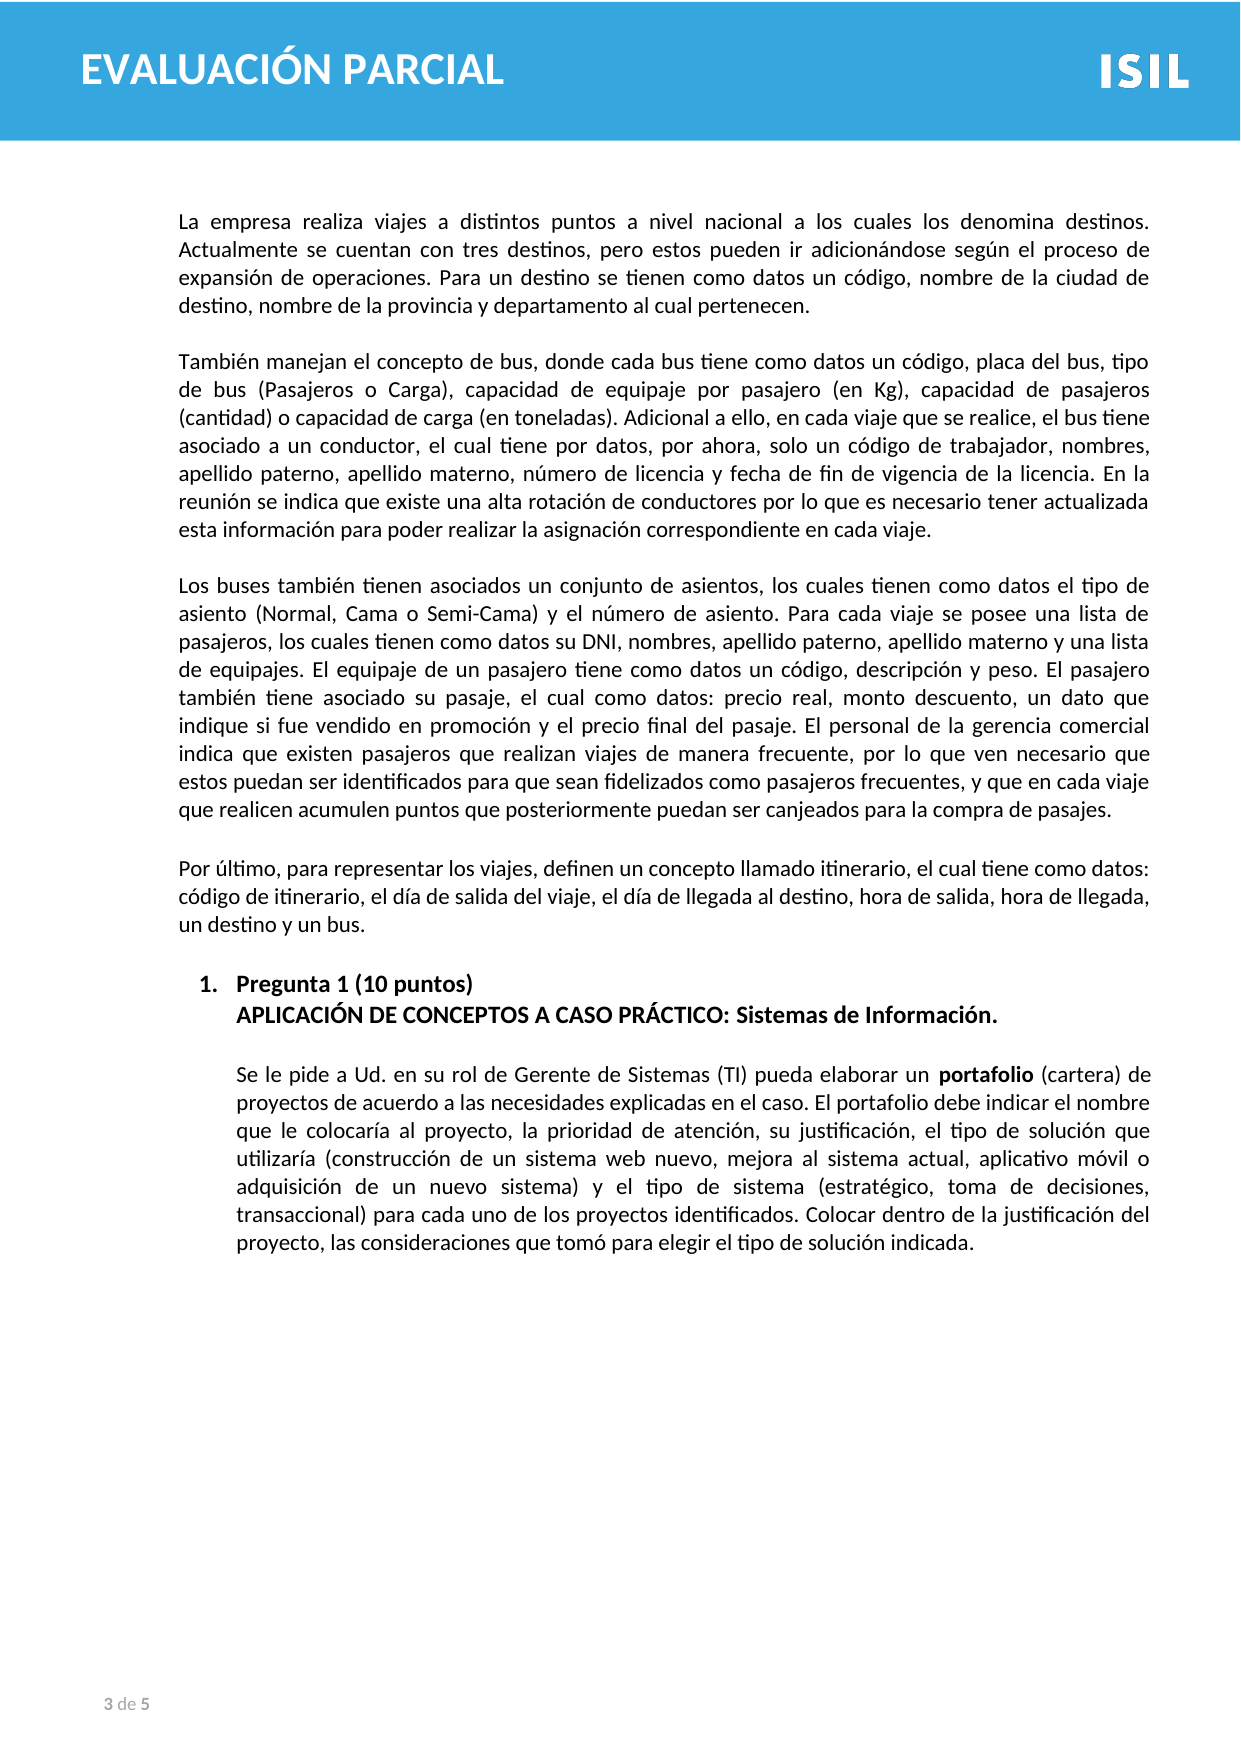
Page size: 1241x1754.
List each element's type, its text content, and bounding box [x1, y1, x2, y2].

text También manejan el concepto de bus, donde cada bus tiene como datos un código, placa del bus, tipo de bus (Pasajeros o Carga), capacidad de equipaje por pasajero (en Kg), capacidad de pasajeros (cantidad) o capacidad de carga (en toneladas). Adicional a ello, en cada viaje que se realice, el bus tiene asociado a un conductor, el cual tiene por datos, por ahora, solo un código de trabajador, nombres, apellido paterno, apellido materno, número de licencia y fecha de fin de vigencia de la licencia. En la reunión se indica que existe una alta rotación de conductores por lo que es necesario tener actualizada esta información para poder realizar la asignación correspondiente en cada viaje. [178, 347, 1152, 543]
text Los buses también tienen asociados un conjunto de asientos, los cuales tienen como datos el tipo de asiento (Normal, Cama o Semi-Cama) y el número de asiento. Para cada viaje se posee una lista de pasajeros, los cuales tienen como datos su DNI, nombres, apellido paterno, apellido materno y una lista de equipajes. El equipaje de un pasajero tiene como datos un código, descripción y peso. El pasajero también tiene asociado su pasaje, el cual como datos: precio real, monto descuento, un dato que indique si fue vendido en promoción y el precio final del pasaje. El personal de la gerencia comercial indica que existen pasajeros que realizan viajes de manera frecuente, por lo que ven necesario que estos puedan ser identificados para que sean fidelizados como pasajeros frecuentes, y que en cada viaje que realicen acumulen puntos que posteriormente puedan ser canjeados para la compra de pasajes. [178, 571, 1152, 823]
text La empresa realiza viajes a distintos puntos a nivel nacional a los cuales los denomina destinos. Actualmente se cuentan con tres destinos, pero estos pueden ir adicionándose según el proceso de expansión de operaciones. Para un destino se tienen como datos un código, nombre de la ciudad de destino, nombre de la provincia y departamento al cual pertenecen. [178, 207, 1152, 319]
list APLICACIÓN DE CONCEPTOS A CASO PRÁCTICO: Sistemas de Información. [236, 999, 1152, 1029]
list Pregunta 1 (10 puntos) [199, 968, 1152, 999]
picture [1081, 21, 1209, 121]
list Se le pide a Ud. en su rol de Gerente de Sistemas (TI) pueda elaborar un portafolio (cartera) de proyectos de acuerdo a las necesidades explicadas en el caso. El portafolio debe indicar el nombre que le colocaría al proyecto, la prioridad de atención, su justificación, el tipo de solución que utilizaría (construcción de un sistema web nuevo, mejora al sistema actual, aplicativo móvil o adquisición de un nuevo sistema) y el tipo de sistema (estratégico, toma de decisiones, transaccional) para cada uno de los proyectos identificados. Colocar dentro de la justificación del proyecto, las consideraciones que tomó para elegir el tipo de solución indicada. [236, 1060, 1152, 1256]
text Por último, para representar los viajes, definen un concepto llamado itinerario, el cual tiene como datos: código de itinerario, el día de salida del viaje, el día de llegada al destino, hora de salida, hora de llegada, un destino y un bus. [178, 854, 1152, 938]
